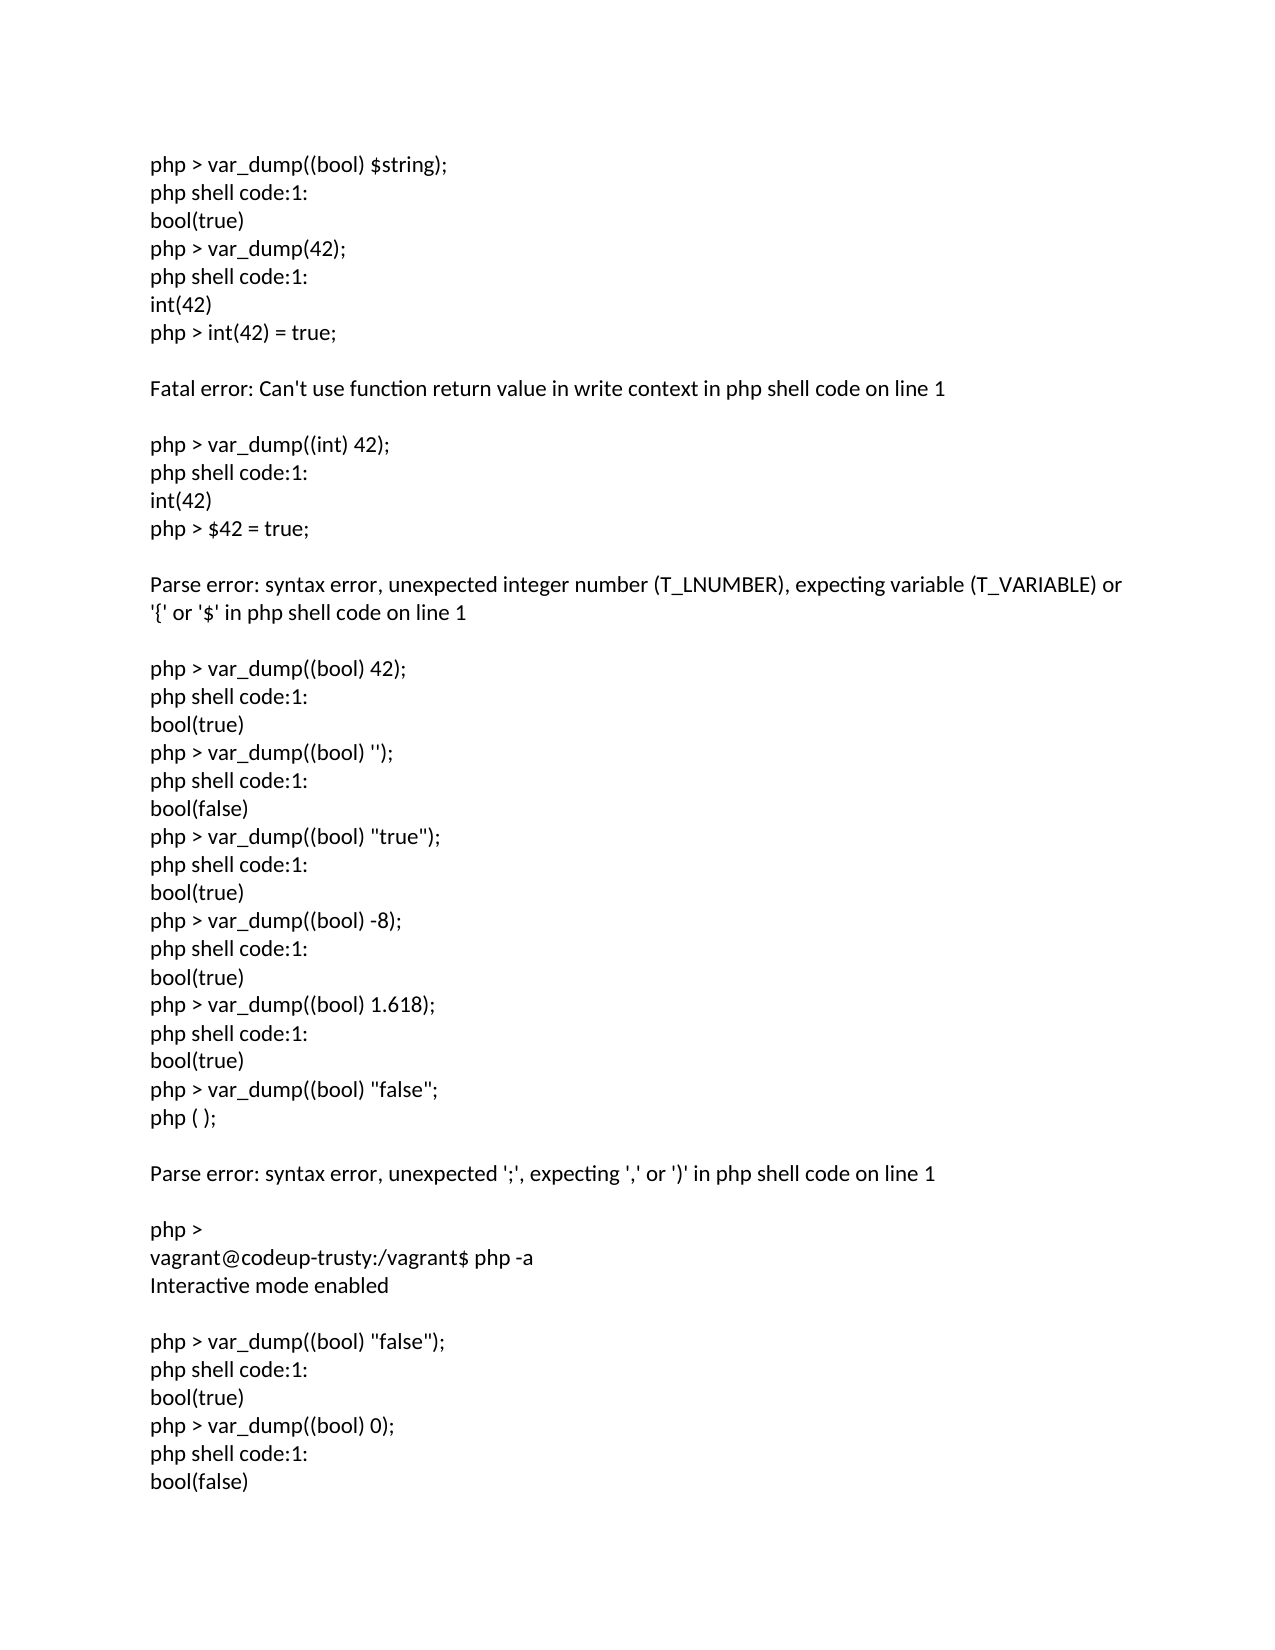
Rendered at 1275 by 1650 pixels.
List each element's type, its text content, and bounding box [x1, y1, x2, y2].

text php > var_dump((bool) 1.618); [150, 991, 1125, 1019]
text php shell code:1: [150, 766, 1125, 794]
text php shell code:1: [150, 458, 1125, 486]
text php shell code:1: [150, 682, 1125, 710]
text Interactive mode enabled [150, 1271, 1125, 1299]
text php shell code:1: [150, 178, 1125, 206]
text php shell code:1: [150, 1019, 1125, 1047]
text php ( ); [150, 1103, 1125, 1131]
text bool(true) [150, 710, 1125, 738]
text php shell code:1: [150, 1355, 1125, 1383]
text Parse error: syntax error, unexpected integer number (T_LNUMBER), expecting variable (T_VARIABLE) or '{' or '$' in php shell code on line 1 [150, 570, 1125, 626]
text php > $42 = true; [150, 514, 1125, 542]
text bool(false) [150, 1467, 1125, 1495]
text bool(true) [150, 1383, 1125, 1411]
text bool(false) [150, 794, 1125, 822]
text php > var_dump((bool) "false"); [150, 1327, 1125, 1355]
text php shell code:1: [150, 851, 1125, 878]
text php > var_dump((bool) $string); [150, 150, 1125, 178]
text php > var_dump((bool) 0); [150, 1411, 1125, 1439]
text vagrant@codeup-trusty:/vagrant$ php -a [150, 1243, 1125, 1271]
text bool(true) [150, 963, 1125, 991]
text php > [150, 1215, 1125, 1243]
text php > var_dump((bool) ''); [150, 738, 1125, 766]
text bool(true) [150, 206, 1125, 234]
text php > int(42) = true; [150, 318, 1125, 346]
text php > var_dump((int) 42); [150, 430, 1125, 458]
text php shell code:1: [150, 1439, 1125, 1467]
text php > var_dump(42); [150, 234, 1125, 262]
text Fatal error: Can't use function return value in write context in php shell code on line 1 [150, 374, 1125, 402]
text int(42) [150, 486, 1125, 514]
text php > var_dump((bool) "true"); [150, 822, 1125, 851]
text php > var_dump((bool) "false"; [150, 1075, 1125, 1103]
text php shell code:1: [150, 262, 1125, 290]
text php > var_dump((bool) 42); [150, 654, 1125, 682]
text bool(true) [150, 1047, 1125, 1075]
text php shell code:1: [150, 934, 1125, 963]
text Parse error: syntax error, unexpected ';', expecting ',' or ')' in php shell code on line 1 [150, 1159, 1125, 1187]
text php > var_dump((bool) -8); [150, 907, 1125, 934]
text int(42) [150, 290, 1125, 318]
text bool(true) [150, 878, 1125, 907]
